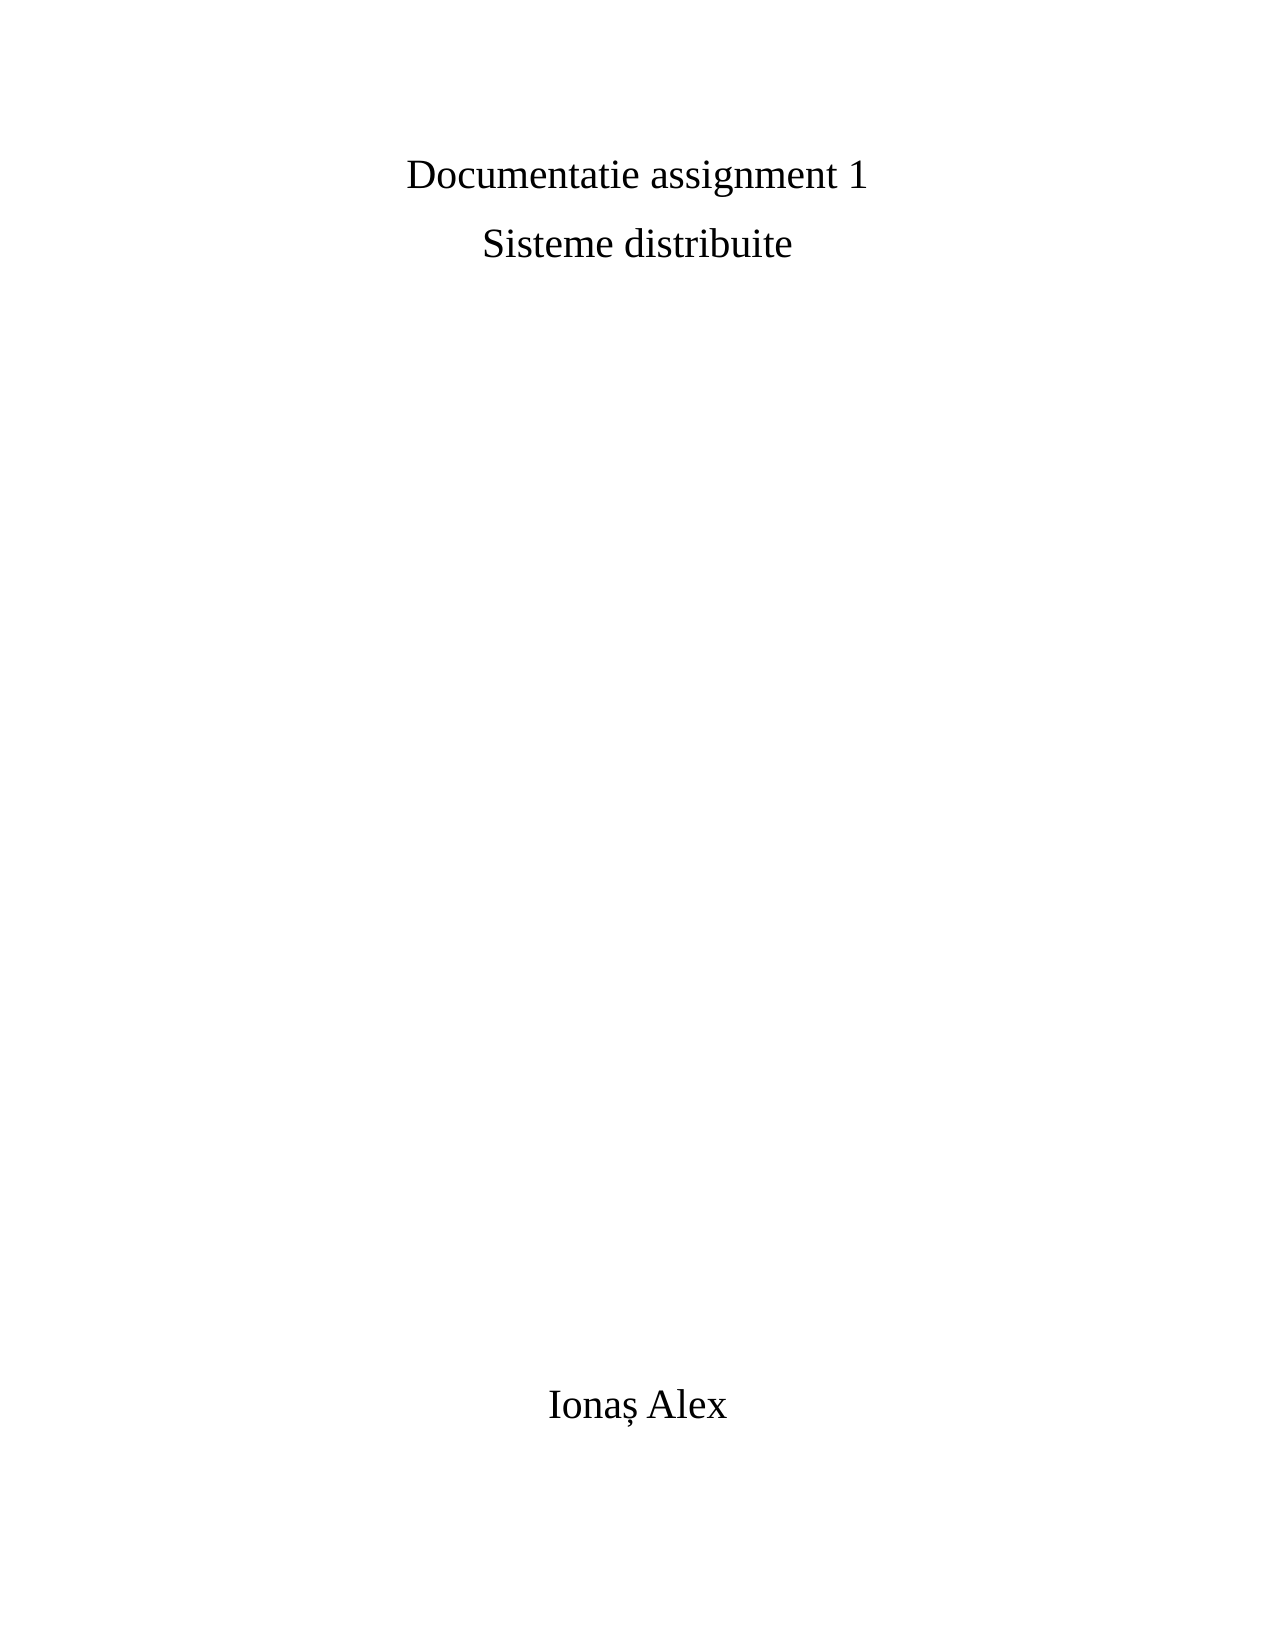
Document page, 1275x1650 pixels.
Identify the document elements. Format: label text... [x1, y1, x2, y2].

text Ionaș Alex [150, 1380, 1125, 1428]
text Sisteme distribuite [150, 218, 1125, 266]
text Documentatie assignment 1 [150, 150, 1125, 198]
